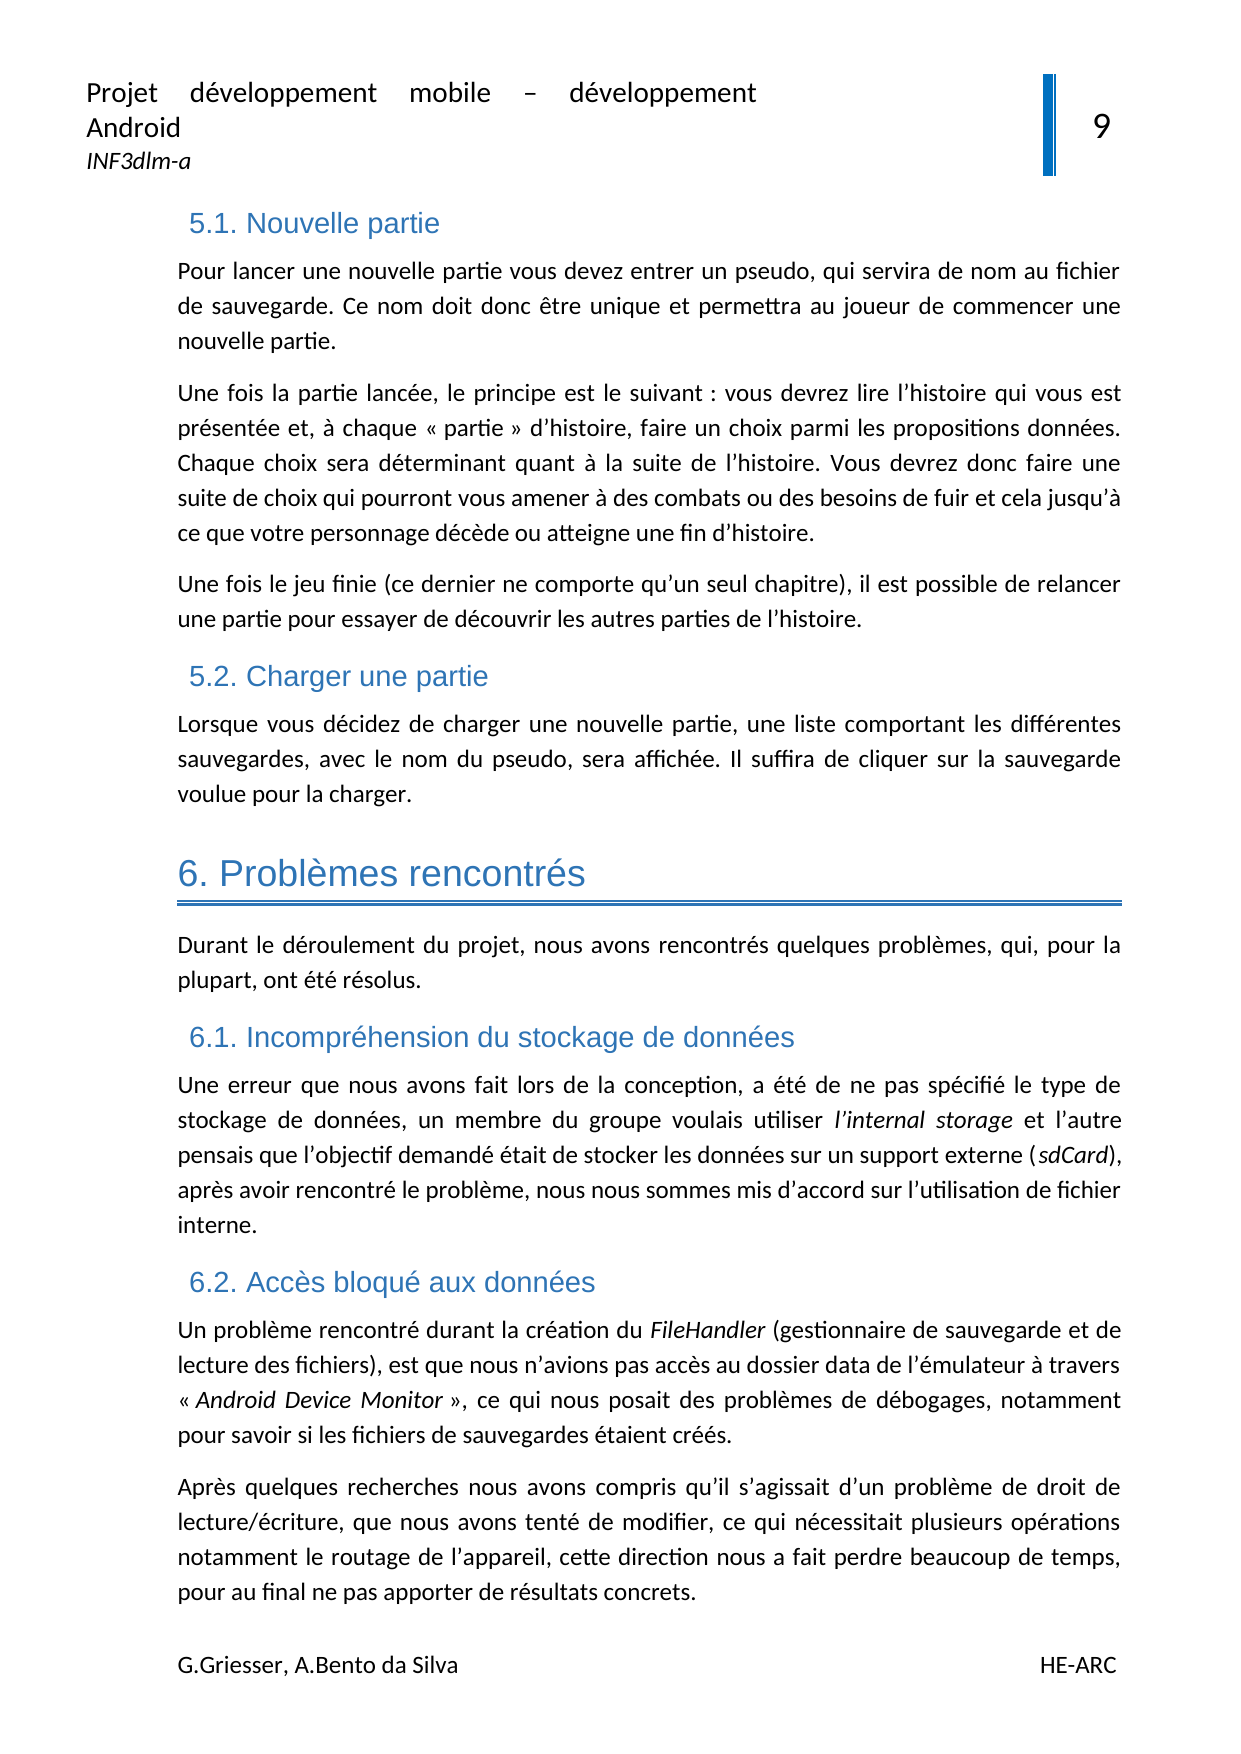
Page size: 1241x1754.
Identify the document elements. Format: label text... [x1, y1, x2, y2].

subtitle Charger une partie [189, 659, 1122, 693]
text Une erreur que nous avons fait lors de la conception, a été de ne pas spécifié le type de stockage de données, un membre du groupe voulais utiliser l’internal storage et l’autre pensais que l’objectif demandé était de stocker les données sur un support externe (sdCard), après avoir rencontré le problème, nous nous sommes mis d’accord sur l’utilisation de fichier interne. [177, 1069, 1122, 1240]
text Une fois le jeu finie (ce dernier ne comporte qu’un seul chapitre), il est possible de relancer une partie pour essayer de découvrir les autres parties de l’histoire. [177, 568, 1122, 634]
text Après quelques recherches nous avons compris qu’il s’agissait d’un problème de droit de lecture/écriture, que nous avons tenté de modifier, ce qui nécessitait plusieurs opérations notamment le routage de l’appareil, cette direction nous a fait perdre beaucoup de temps, pour au final ne pas apporter de résultats concrets. [177, 1471, 1122, 1606]
text Durant le déroulement du projet, nous avons rencontrés quelques problèmes, qui, pour la plupart, ont été résolus. [177, 929, 1122, 995]
text Un problème rencontré durant la création du FileHandler (gestionnaire de sauvegarde et de lecture des fichiers), est que nous n’avions pas accès au dossier data de l’émulateur à travers « Android Device Monitor », ce qui nous posait des problèmes de débogages, notamment pour savoir si les fichiers de sauvegardes étaient créés. [177, 1314, 1122, 1449]
text Une fois la partie lancée, le principe est le suivant : vous devrez lire l’histoire qui vous est présentée et, à chaque « partie » d’histoire, faire un choix parmi les propositions données. Chaque choix sera déterminant quant à la suite de l’histoire. Vous devrez donc faire une suite de choix qui pourront vous amener à des combats ou des besoins de fuir et cela jusqu’à ce que votre personnage décède ou atteigne une fin d’histoire. [177, 377, 1122, 547]
subtitle Accès bloqué aux données [189, 1265, 1122, 1299]
subtitle Problèmes rencontrés [177, 851, 1122, 900]
text Pour lancer une nouvelle partie vous devez entrer un pseudo, qui servira de nom au fichier de sauvegarde. Ce nom doit donc être unique et permettra au joueur de commencer une nouvelle partie. [177, 255, 1122, 356]
subtitle Nouvelle partie [189, 206, 1122, 240]
subtitle Incompréhension du stockage de données [189, 1020, 1122, 1054]
text Lorsque vous décidez de charger une nouvelle partie, une liste comportant les différentes sauvegardes, avec le nom du pseudo, sera affichée. Il suffira de cliquer sur la sauvegarde voulue pour la charger. [177, 708, 1122, 809]
